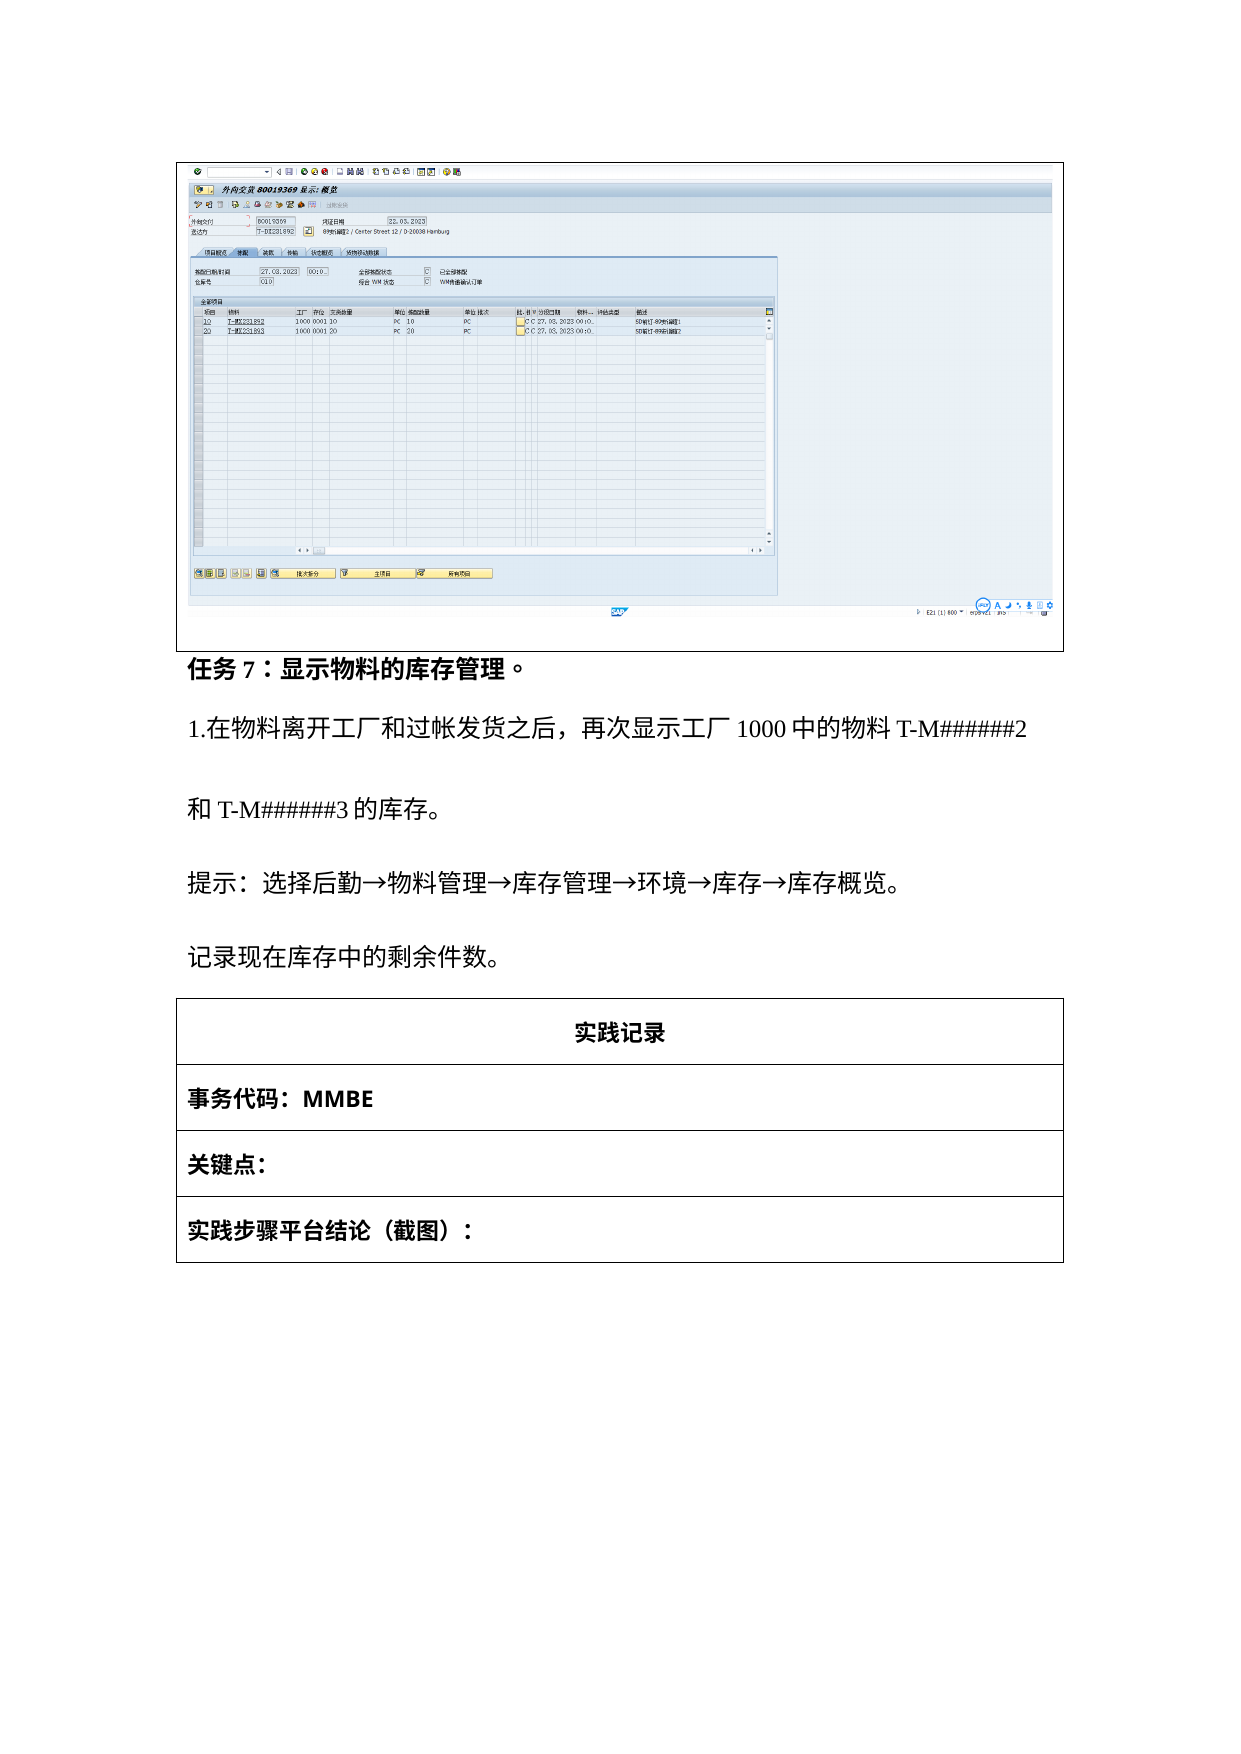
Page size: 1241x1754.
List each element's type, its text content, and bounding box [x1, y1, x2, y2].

text 提示：选择后勤→物料管理→库存管理→环境→库存→库存概览。 [187, 849, 1053, 914]
picture [187, 163, 1053, 617]
table_cell 实践步骤平台结论（截图）： [177, 1197, 1063, 1262]
text 1.在物料离开工厂和过帐发货之后，再次显示工厂1000中的物料T-M######2和T-M######3的库存。 [187, 694, 1053, 840]
table_cell 实践步骤平台结论（截图）： [177, 163, 1063, 651]
subtitle 任务7：显示物料的库存管理。 [187, 652, 1053, 686]
table_cell 关键点： [177, 1131, 1063, 1196]
table_cell 事务代码：MMBE [177, 1065, 1063, 1129]
table_header 实践记录 [177, 999, 1063, 1063]
text 记录现在库存中的剩余件数。 [187, 923, 1053, 988]
